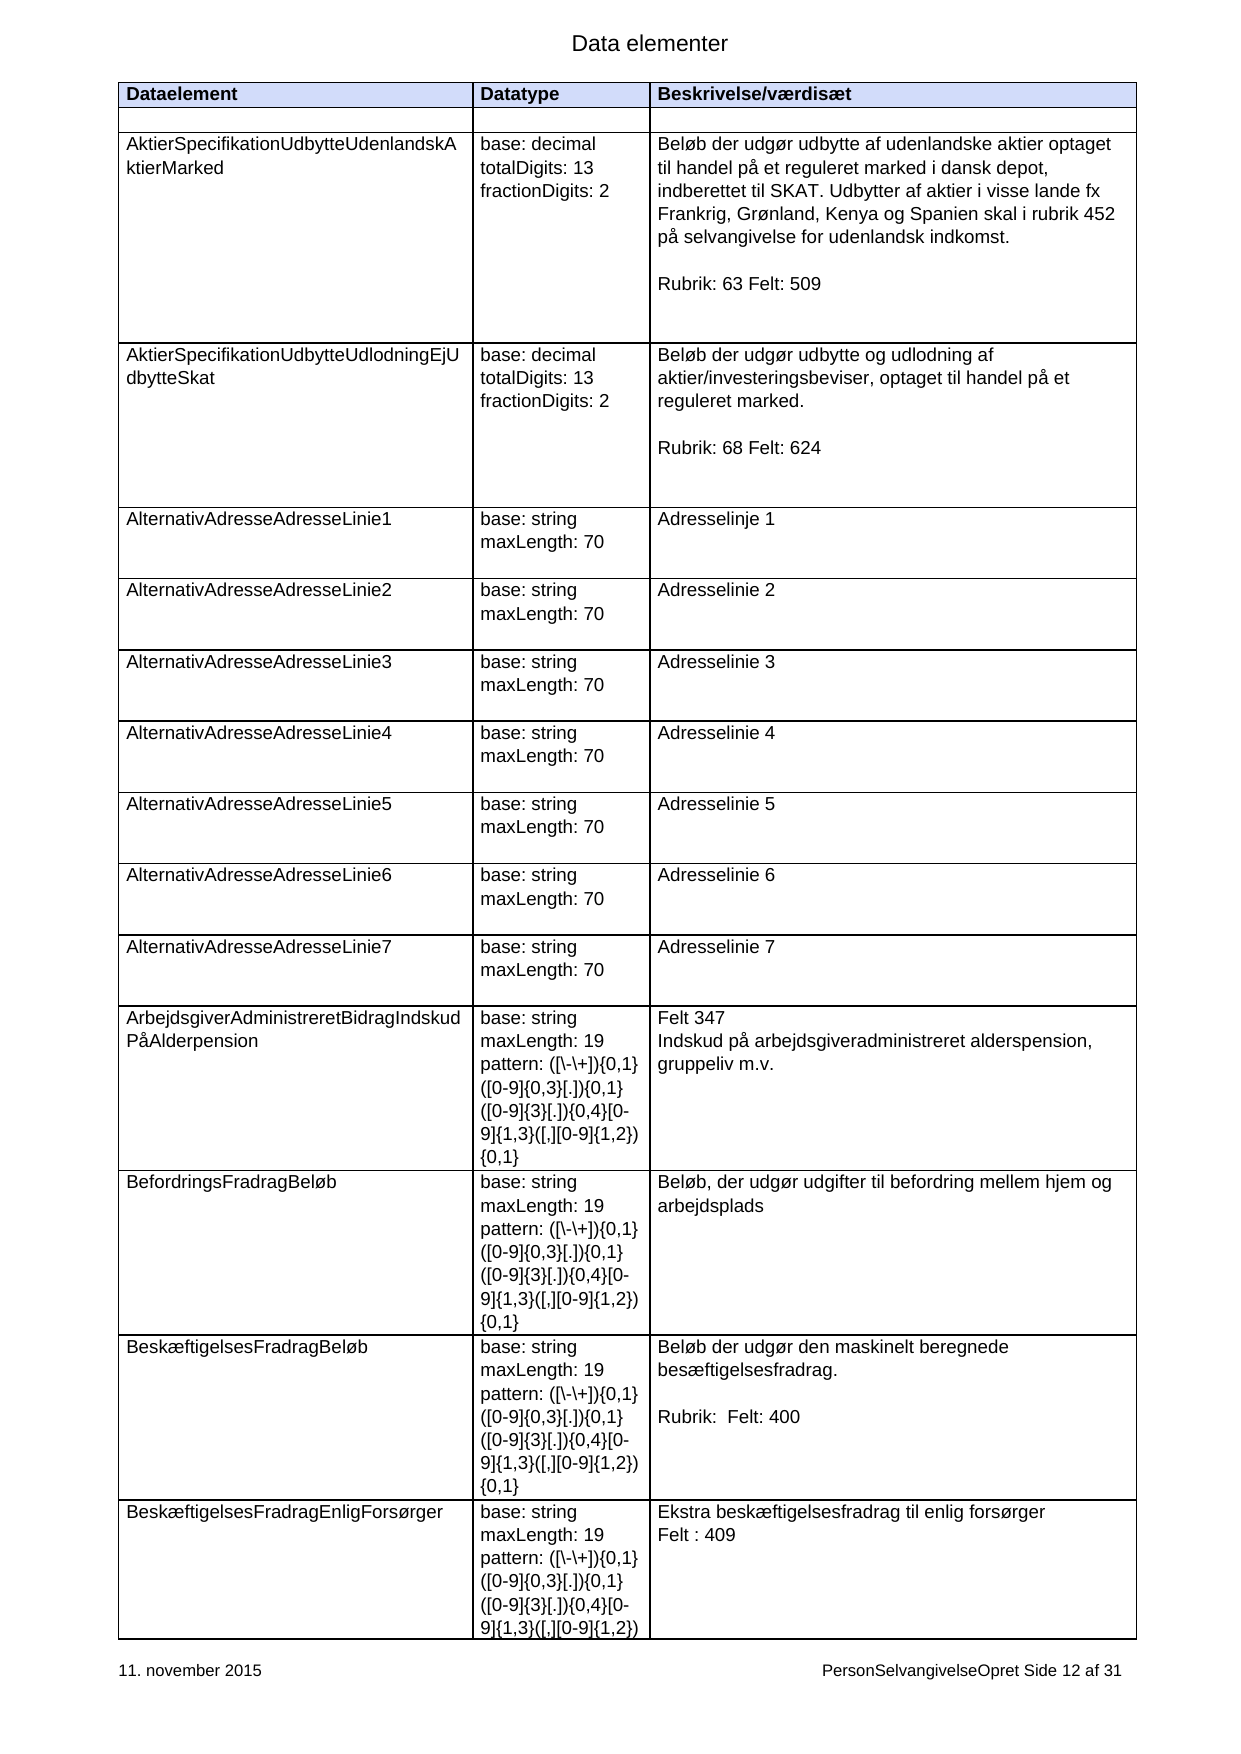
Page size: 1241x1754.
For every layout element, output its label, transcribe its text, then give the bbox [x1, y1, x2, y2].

table_cell AktierSpecifikationUdbytteUdenlandskAktierMarked [119, 133, 472, 342]
table_cell Adresselinie 7 [651, 936, 1136, 1005]
table_cell BefordringsFradragBeløb [119, 1171, 472, 1334]
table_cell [474, 108, 649, 132]
table_cell Adresselinie 3 [651, 651, 1136, 720]
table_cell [474, 133, 649, 342]
table_cell Beløb der udgør udbytte og udlodning af aktier/investeringsbeviser, optaget til handel på et reguleret marked. Rubrik: 68 Felt: 624 [651, 344, 1136, 506]
table_cell AlternativAdresseAdresseLinie3 [119, 651, 472, 720]
table_cell AlternativAdresseAdresseLinie4 [119, 722, 472, 791]
table_cell Beløb, der udgør udgifter til befordring mellem hjem og arbejdsplads [651, 1171, 1136, 1334]
table_cell Beløb der udgør udbytte af udenlandske aktier optaget til handel på et reguleret marked i dansk depot, indberettet til SKAT. Udbytter af aktier i visse lande fx Frankrig, Grønland, Kenya og Spanien skal i rubrik 452 på selvangivelse for udenlandsk indkomst. Rubrik: 63 Felt: 509 [651, 133, 1136, 342]
table_cell ArbejdsgiverAdministreretBidragIndskudPåAlderpension [119, 1007, 472, 1170]
table_cell base: string maxLength: 70 [474, 936, 649, 1005]
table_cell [474, 1501, 649, 1638]
table_cell base: string maxLength: 19 pattern: ([\-\+]){0,1}([0-9]{0,3}[.]){0,1}([0-9]{3}[.]){0,4}[0-9]{1,3}([,][0-9]{1,2}){0,1} [474, 1171, 649, 1334]
table_cell base: string maxLength: 70 [474, 722, 649, 791]
table_cell AlternativAdresseAdresseLinie6 [119, 864, 472, 934]
table_cell Adresselinie 6 [651, 864, 1136, 934]
table_cell AlternativAdresseAdresseLinie5 [119, 793, 472, 863]
table_cell base: string maxLength: 70 [474, 864, 649, 934]
table_cell base: string maxLength: 70 [474, 579, 649, 649]
table_cell base: string maxLength: 70 [474, 651, 649, 720]
table_cell base: string maxLength: 19 pattern: ([\-\+]){0,1}([0-9]{0,3}[.]){0,1}([0-9]{3}[.]){0,4}[0-9]{1,3}([,][0-9]{1,2}){0,1} [474, 1007, 649, 1170]
table_header Datatype [474, 83, 649, 107]
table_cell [651, 108, 1136, 132]
table_cell base: string maxLength: 70 [474, 508, 649, 578]
table_cell AlternativAdresseAdresseLinie1 [119, 508, 472, 578]
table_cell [651, 1501, 1136, 1638]
table_cell AlternativAdresseAdresseLinie7 [119, 936, 472, 1005]
table_cell AktierSpecifikationUdbytteUdlodningEjUdbytteSkat [119, 344, 472, 506]
table_cell Adresselinie 4 [651, 722, 1136, 791]
table_cell Beløb der udgør den maskinelt beregnede besæftigelsesfradrag. Rubrik: Felt: 400 [651, 1336, 1136, 1499]
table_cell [119, 108, 472, 132]
table_cell base: string maxLength: 70 [474, 793, 649, 863]
table_cell Felt 347 Indskud på arbejdsgiveradministreret alderspension, gruppeliv m.v. [651, 1007, 1136, 1170]
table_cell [119, 1501, 472, 1638]
table_cell Adresselinie 5 [651, 793, 1136, 863]
table_cell base: decimal totalDigits: 13 fractionDigits: 2 [474, 344, 649, 506]
table_header Dataelement [119, 83, 472, 107]
table_cell AlternativAdresseAdresseLinie2 [119, 579, 472, 649]
table_header Beskrivelse/værdisæt [651, 83, 1136, 107]
table_cell base: string maxLength: 19 pattern: ([\-\+]){0,1}([0-9]{0,3}[.]){0,1}([0-9]{3}[.]){0,4}[0-9]{1,3}([,][0-9]{1,2}){0,1} [474, 1336, 649, 1499]
table_cell Adresselinje 1 [651, 508, 1136, 578]
table_cell Adresselinie 2 [651, 579, 1136, 649]
table_cell BeskæftigelsesFradragBeløb [119, 1336, 472, 1499]
